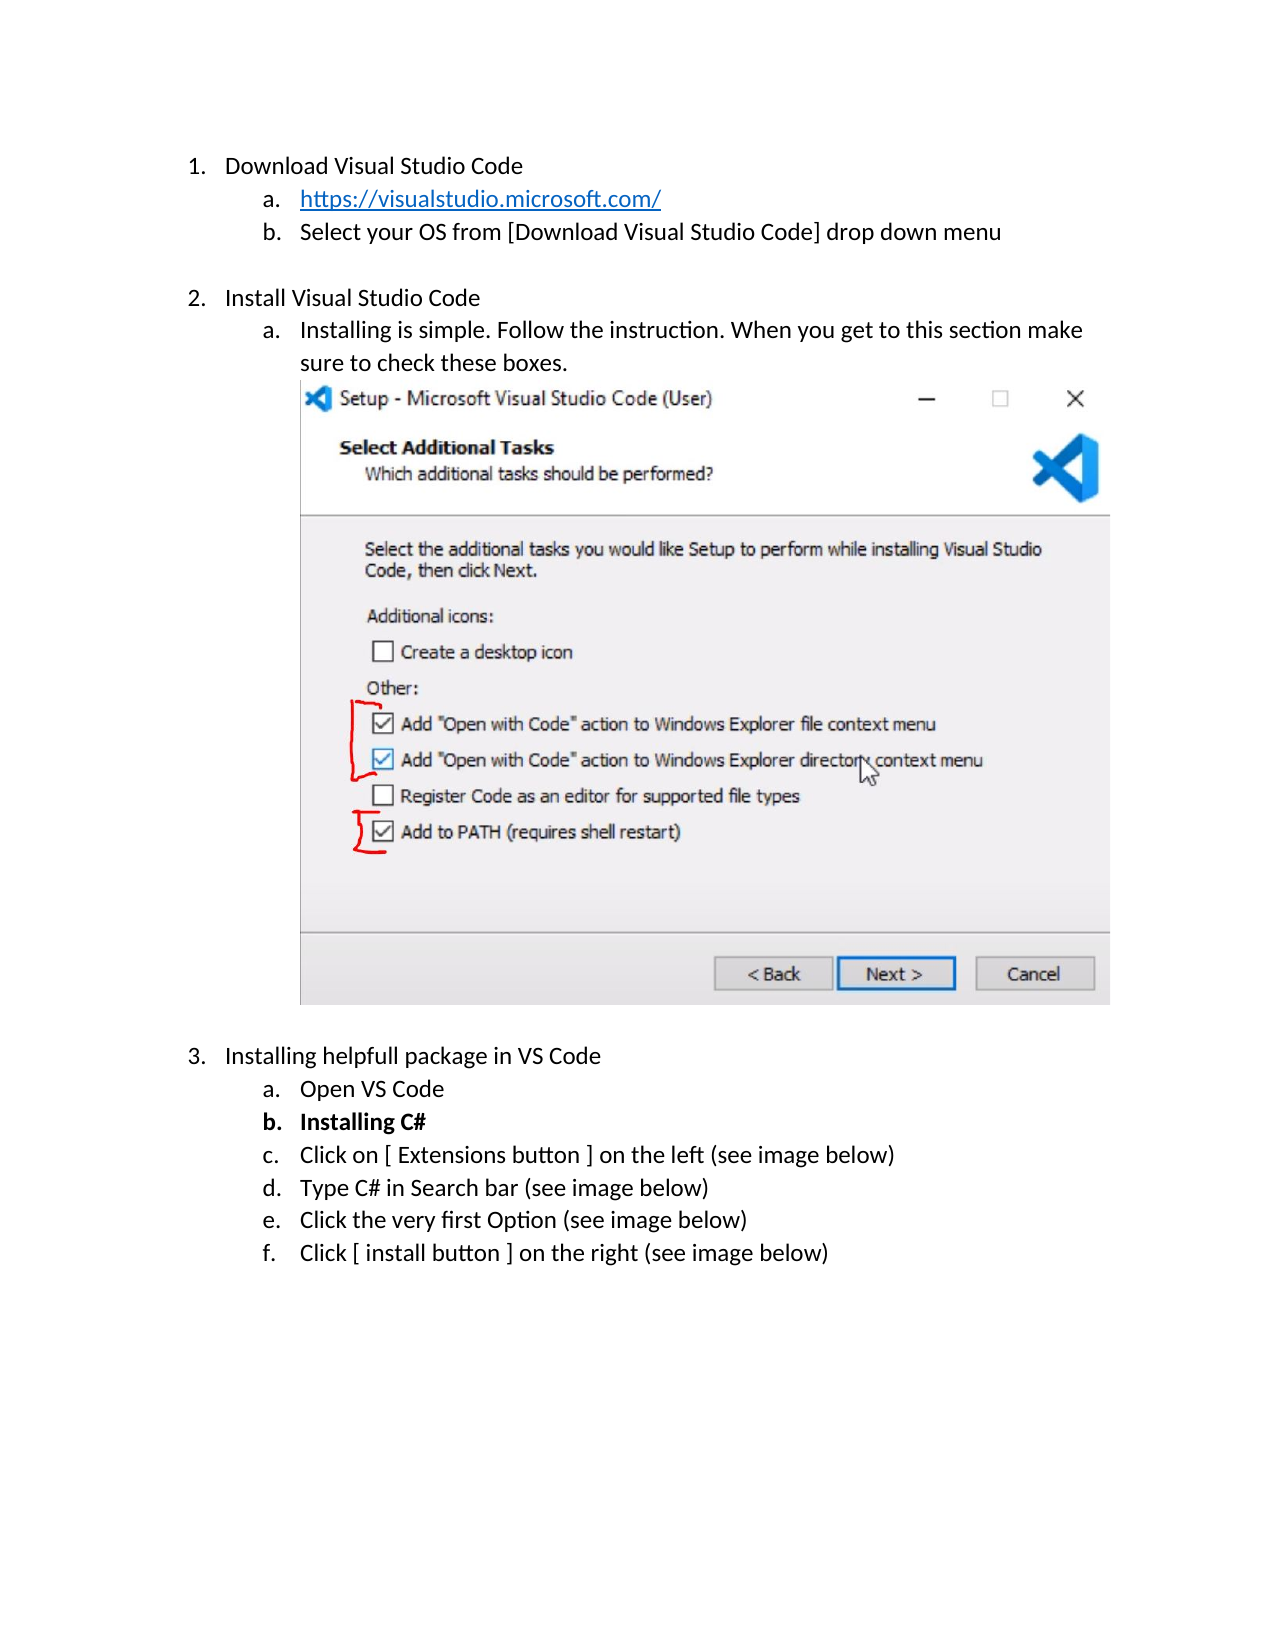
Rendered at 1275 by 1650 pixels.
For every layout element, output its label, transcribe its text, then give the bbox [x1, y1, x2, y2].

list Open VS Code [262, 1073, 1125, 1103]
list https://visualstudio.microsoft.com/ [262, 183, 1125, 213]
picture [300, 380, 1111, 1005]
list Click the very first Option (see image below) [262, 1204, 1125, 1235]
list Click on [ Extensions button ] on the left (see image below) [262, 1139, 1125, 1169]
list Click [ install button ] on the right (see image below) [262, 1237, 1125, 1268]
list Select your OS from [Download Visual Studio Code] drop down menu [262, 216, 1125, 246]
list Download Visual Studio Code [187, 150, 1125, 181]
list Type C# in Search bar (see image below) [262, 1172, 1125, 1202]
list Install Visual Studio Code [187, 282, 1125, 312]
list Installing is simple. Follow the instruction. When you get to this section make sure to check these boxes. [262, 314, 1125, 378]
list Installing C# [262, 1106, 1125, 1136]
list Installing helpfull package in VS Code [187, 1040, 1125, 1071]
